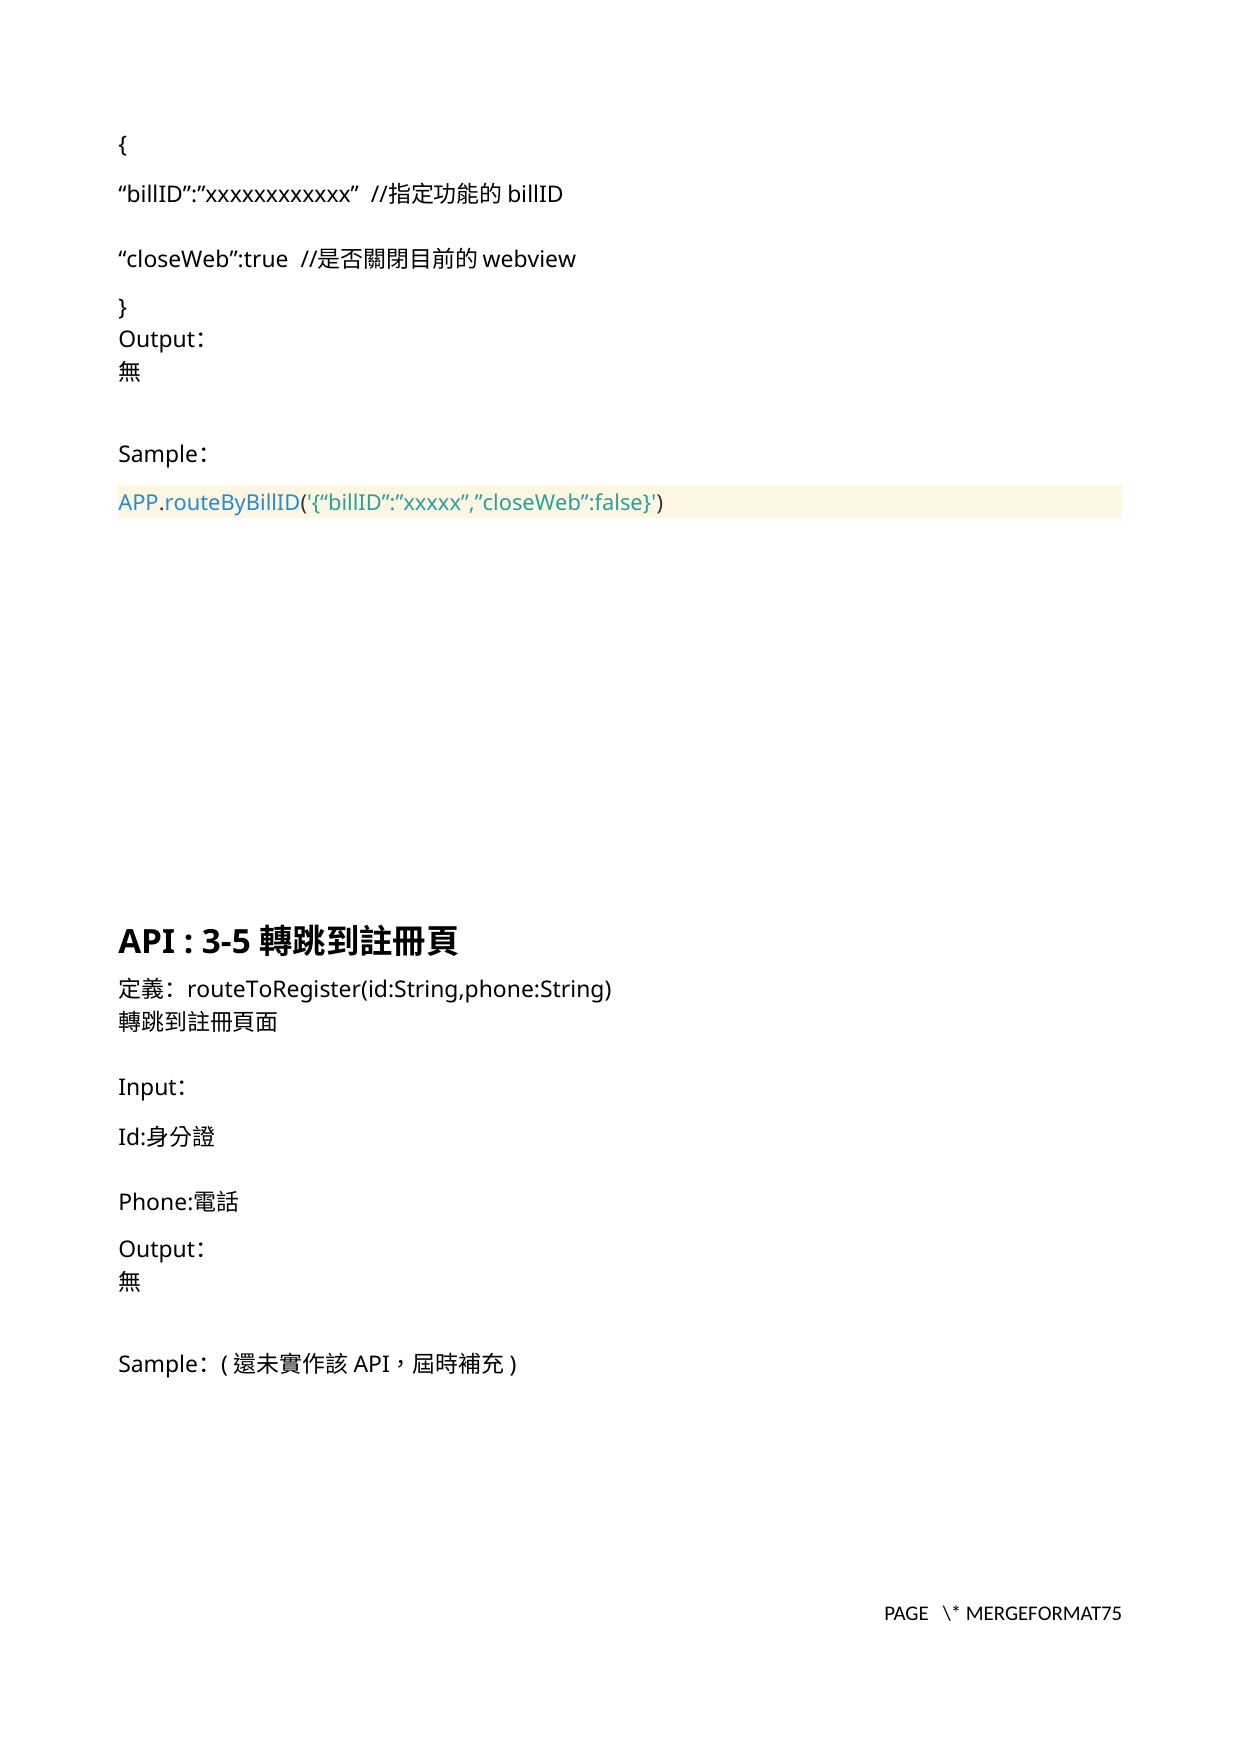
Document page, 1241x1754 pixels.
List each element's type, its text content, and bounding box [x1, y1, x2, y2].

text Phone:電話 [118, 1168, 1122, 1233]
text { [118, 128, 1122, 160]
text Sample：( 還未實作該 API，屆時補充 ) [118, 1330, 1122, 1395]
text “billID”:”xxxxxxxxxxxx” //指定功能的billID [118, 160, 1122, 225]
text Output： [118, 323, 1122, 355]
text Id:身分證 [118, 1103, 1122, 1168]
text } [118, 290, 1122, 323]
text 定義：routeToRegister(id:String,phone:String) [118, 973, 1122, 1005]
text 無 [118, 1265, 1122, 1298]
text 無 [118, 355, 1122, 388]
text 轉跳到註冊頁面 [118, 1005, 1122, 1038]
text “closeWeb”:true //是否關閉目前的webview [118, 225, 1122, 290]
text Output： [118, 1233, 1122, 1265]
text Sample： [118, 420, 1122, 485]
text APP.routeByBillID('{“billID”:”xxxxx”,”closeWeb”:false}') [118, 485, 1122, 518]
text Input： [118, 1070, 1122, 1103]
subtitle API : 3-5 轉跳到註冊頁 [118, 908, 1122, 973]
